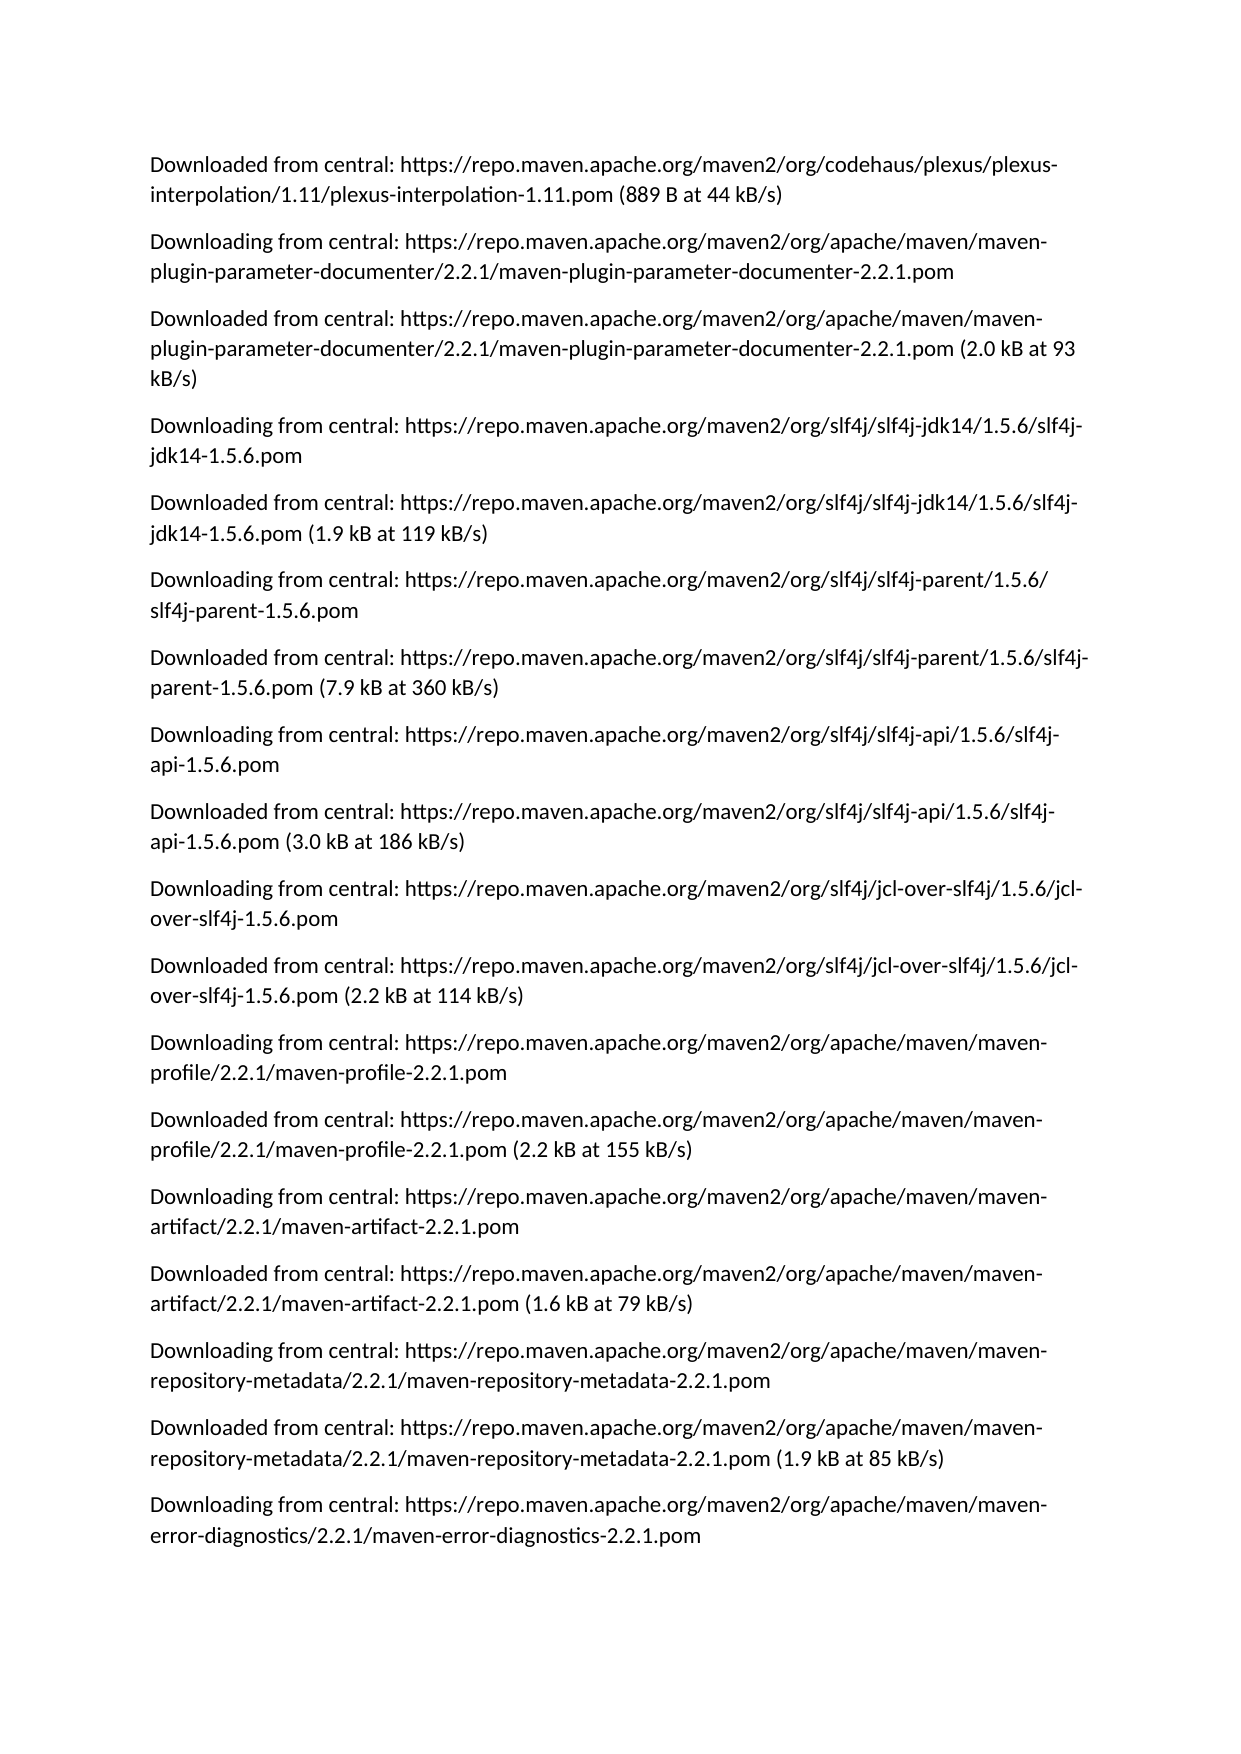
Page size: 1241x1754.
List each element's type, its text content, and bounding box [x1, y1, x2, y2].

text Downloaded from central: https://repo.maven.apache.org/maven2/org/apache/maven/maven-repository-metadata/2.2.1/maven-repository-metadata-2.2.1.pom (1.9 kB at 85 kB/s) [150, 1413, 1090, 1472]
text Downloading from central: https://repo.maven.apache.org/maven2/org/slf4j/slf4j-api/1.5.6/slf4j-api-1.5.6.pom [150, 720, 1090, 778]
text Downloaded from central: https://repo.maven.apache.org/maven2/org/apache/maven/maven-artifact/2.2.1/maven-artifact-2.2.1.pom (1.6 kB at 79 kB/s) [150, 1259, 1090, 1318]
text Downloaded from central: https://repo.maven.apache.org/maven2/org/slf4j/jcl-over-slf4j/1.5.6/jcl-over-slf4j-1.5.6.pom (2.2 kB at 114 kB/s) [150, 951, 1090, 1009]
text Downloading from central: https://repo.maven.apache.org/maven2/org/apache/maven/maven-artifact/2.2.1/maven-artifact-2.2.1.pom [150, 1182, 1090, 1241]
text Downloading from central: https://repo.maven.apache.org/maven2/org/apache/maven/maven-profile/2.2.1/maven-profile-2.2.1.pom [150, 1028, 1090, 1086]
text Downloaded from central: https://repo.maven.apache.org/maven2/org/apache/maven/maven-plugin-parameter-documenter/2.2.1/maven-plugin-parameter-documenter-2.2.1.pom (2.0 kB at 93 kB/s) [150, 304, 1090, 393]
text Downloading from central: https://repo.maven.apache.org/maven2/org/slf4j/slf4j-parent/1.5.6/slf4j-parent-1.5.6.pom [150, 566, 1090, 624]
text Downloading from central: https://repo.maven.apache.org/maven2/org/apache/maven/maven-plugin-parameter-documenter/2.2.1/maven-plugin-parameter-documenter-2.2.1.pom [150, 227, 1090, 285]
text Downloaded from central: https://repo.maven.apache.org/maven2/org/slf4j/slf4j-parent/1.5.6/slf4j-parent-1.5.6.pom (7.9 kB at 360 kB/s) [150, 643, 1090, 701]
text Downloading from central: https://repo.maven.apache.org/maven2/org/apache/maven/maven-error-diagnostics/2.2.1/maven-error-diagnostics-2.2.1.pom [150, 1491, 1090, 1549]
text Downloaded from central: https://repo.maven.apache.org/maven2/org/codehaus/plexus/plexus-interpolation/1.11/plexus-interpolation-1.11.pom (889 B at 44 kB/s) [150, 150, 1090, 208]
text Downloaded from central: https://repo.maven.apache.org/maven2/org/slf4j/slf4j-jdk14/1.5.6/slf4j-jdk14-1.5.6.pom (1.9 kB at 119 kB/s) [150, 488, 1090, 547]
text Downloading from central: https://repo.maven.apache.org/maven2/org/apache/maven/maven-repository-metadata/2.2.1/maven-repository-metadata-2.2.1.pom [150, 1336, 1090, 1395]
text Downloaded from central: https://repo.maven.apache.org/maven2/org/slf4j/slf4j-api/1.5.6/slf4j-api-1.5.6.pom (3.0 kB at 186 kB/s) [150, 797, 1090, 855]
text Downloading from central: https://repo.maven.apache.org/maven2/org/slf4j/slf4j-jdk14/1.5.6/slf4j-jdk14-1.5.6.pom [150, 411, 1090, 470]
text Downloading from central: https://repo.maven.apache.org/maven2/org/slf4j/jcl-over-slf4j/1.5.6/jcl-over-slf4j-1.5.6.pom [150, 874, 1090, 932]
text Downloaded from central: https://repo.maven.apache.org/maven2/org/apache/maven/maven-profile/2.2.1/maven-profile-2.2.1.pom (2.2 kB at 155 kB/s) [150, 1105, 1090, 1163]
